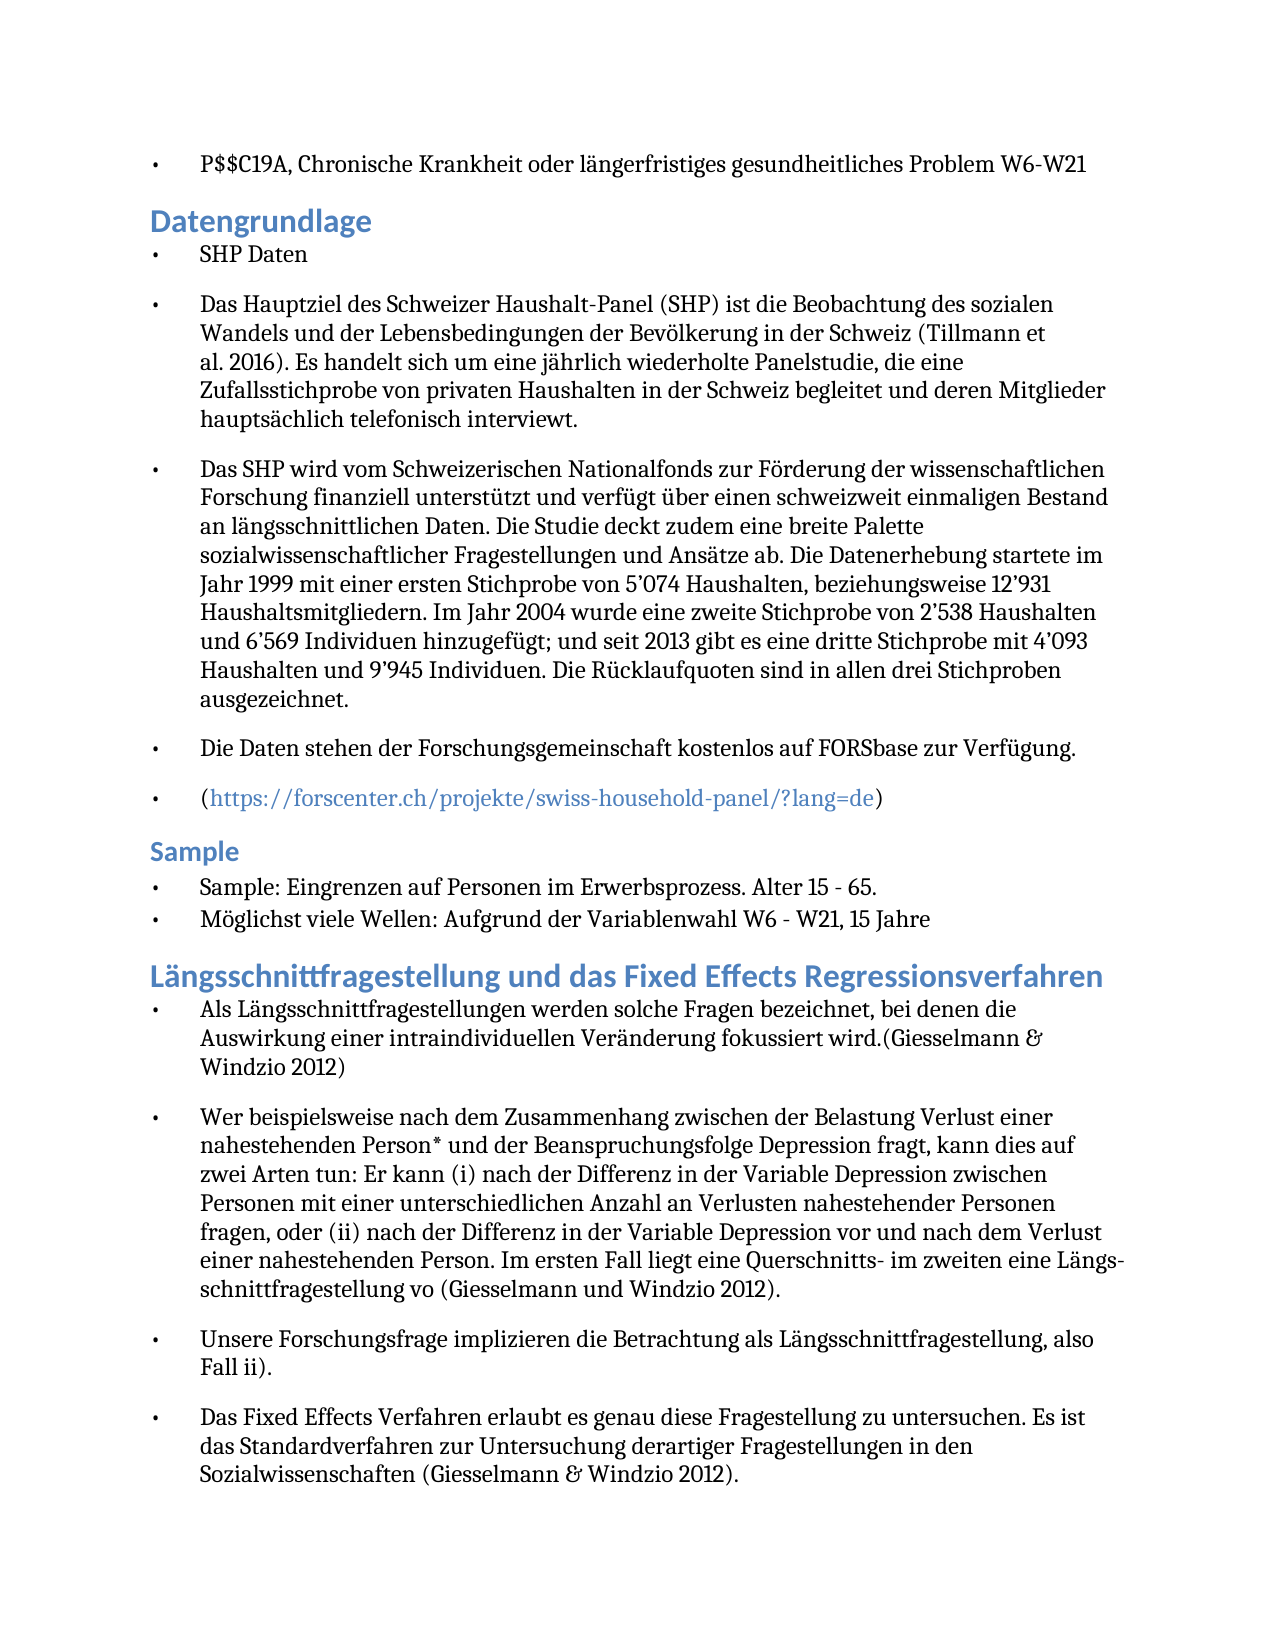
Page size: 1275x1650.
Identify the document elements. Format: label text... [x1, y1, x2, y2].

list Unsere Forschungsfrage implizieren die Betrachtung als Längsschnittfragestellung, also Fall ii). [150, 1324, 1125, 1382]
list Die Daten stehen der Forschungsgemeinschaft kostenlos auf FORSbase zur Verfügung. [150, 734, 1125, 763]
list Wer beispielsweise nach dem Zusammenhang zwischen der Belastung Verlust einer nahestehenden Person* und der Beanspruchungsfolge Depression fragt, kann dies auf zwei Arten tun: Er kann (i) nach der Differenz in der Variable Depression zwischen Personen mit einer unterschiedlichen Anzahl an Verlusten nahestehender Personen fragen, oder (ii) nach der Differenz in der Variable Depression vor und nach dem Verlust einer nahestehenden Person. Im ersten Fall liegt eine Querschnitts- im zweiten eine Längs- schnittfragestellung vo (Giesselmann und Windzio 2012). [150, 1102, 1125, 1304]
list SHP Daten [150, 240, 1125, 269]
subtitle Sample [150, 833, 1125, 869]
list (https://forscenter.ch/projekte/swiss-household-panel/?lang=de) [150, 784, 1125, 812]
list Das Fixed Effects Verfahren erlaubt es genau diese Fragestellung zu untersuchen. Es ist das Standardverfahren zur Untersuchung derartiger Fragestellungen in den Sozialwissenschaften (Giesselmann & Windzio 2012). [150, 1403, 1125, 1489]
list Das Hauptziel des Schweizer Haushalt-Panel (SHP) ist die Beobachtung des sozialen Wandels und der Lebensbedingungen der Bevölkerung in der Schweiz (Tillmann et al. 2016). Es handelt sich um eine jährlich wiederholte Panelstudie, die eine Zufallsstichprobe von privaten Haushalten in der Schweiz begleitet und deren Mitglieder hauptsächlich telefonisch interviewt. [150, 290, 1125, 434]
list P$$C19A, Chronische Krankheit oder längerfristiges gesundheitliches Problem W6-W21 [150, 150, 1125, 179]
list Als Längsschnittfragestellungen werden solche Fragen bezeichnet, bei denen die Auswirkung einer intraindividuellen Veränderung fokussiert wird.(Giesselmann & Windzio 2012) [150, 995, 1125, 1082]
subtitle Längsschnittfragestellung und das Fixed Effects Regressionsverfahren [150, 955, 1125, 995]
subtitle Datengrundlage [150, 199, 1125, 240]
list Möglichst viele Wellen: Aufgrund der Variablenwahl W6 - W21, 15 Jahre [150, 905, 1125, 934]
list Das SHP wird vom Schweizerischen Nationalfonds zur Förderung der wissenschaftlichen Forschung finanziell unterstützt und verfügt über einen schweizweit einmaligen Bestand an längsschnittlichen Daten. Die Studie deckt zudem eine breite Palette sozialwissenschaftlicher Fragestellungen und Ansätze ab. Die Datenerhebung startete im Jahr 1999 mit einer ersten Stichprobe von 5’074 Haushalten, beziehungsweise 12’931 Haushaltsmitgliedern. Im Jahr 2004 wurde eine zweite Stichprobe von 2’538 Haushalten und 6’569 Individuen hinzugefügt; und seit 2013 gibt es eine dritte Stichprobe mit 4’093 Haushalten und 9’945 Individuen. Die Rücklaufquoten sind in allen drei Stichproben ausgezeichnet. [150, 454, 1125, 713]
list Sample: Eingrenzen auf Personen im Erwerbsprozess. Alter 15 - 65. [150, 873, 1125, 901]
